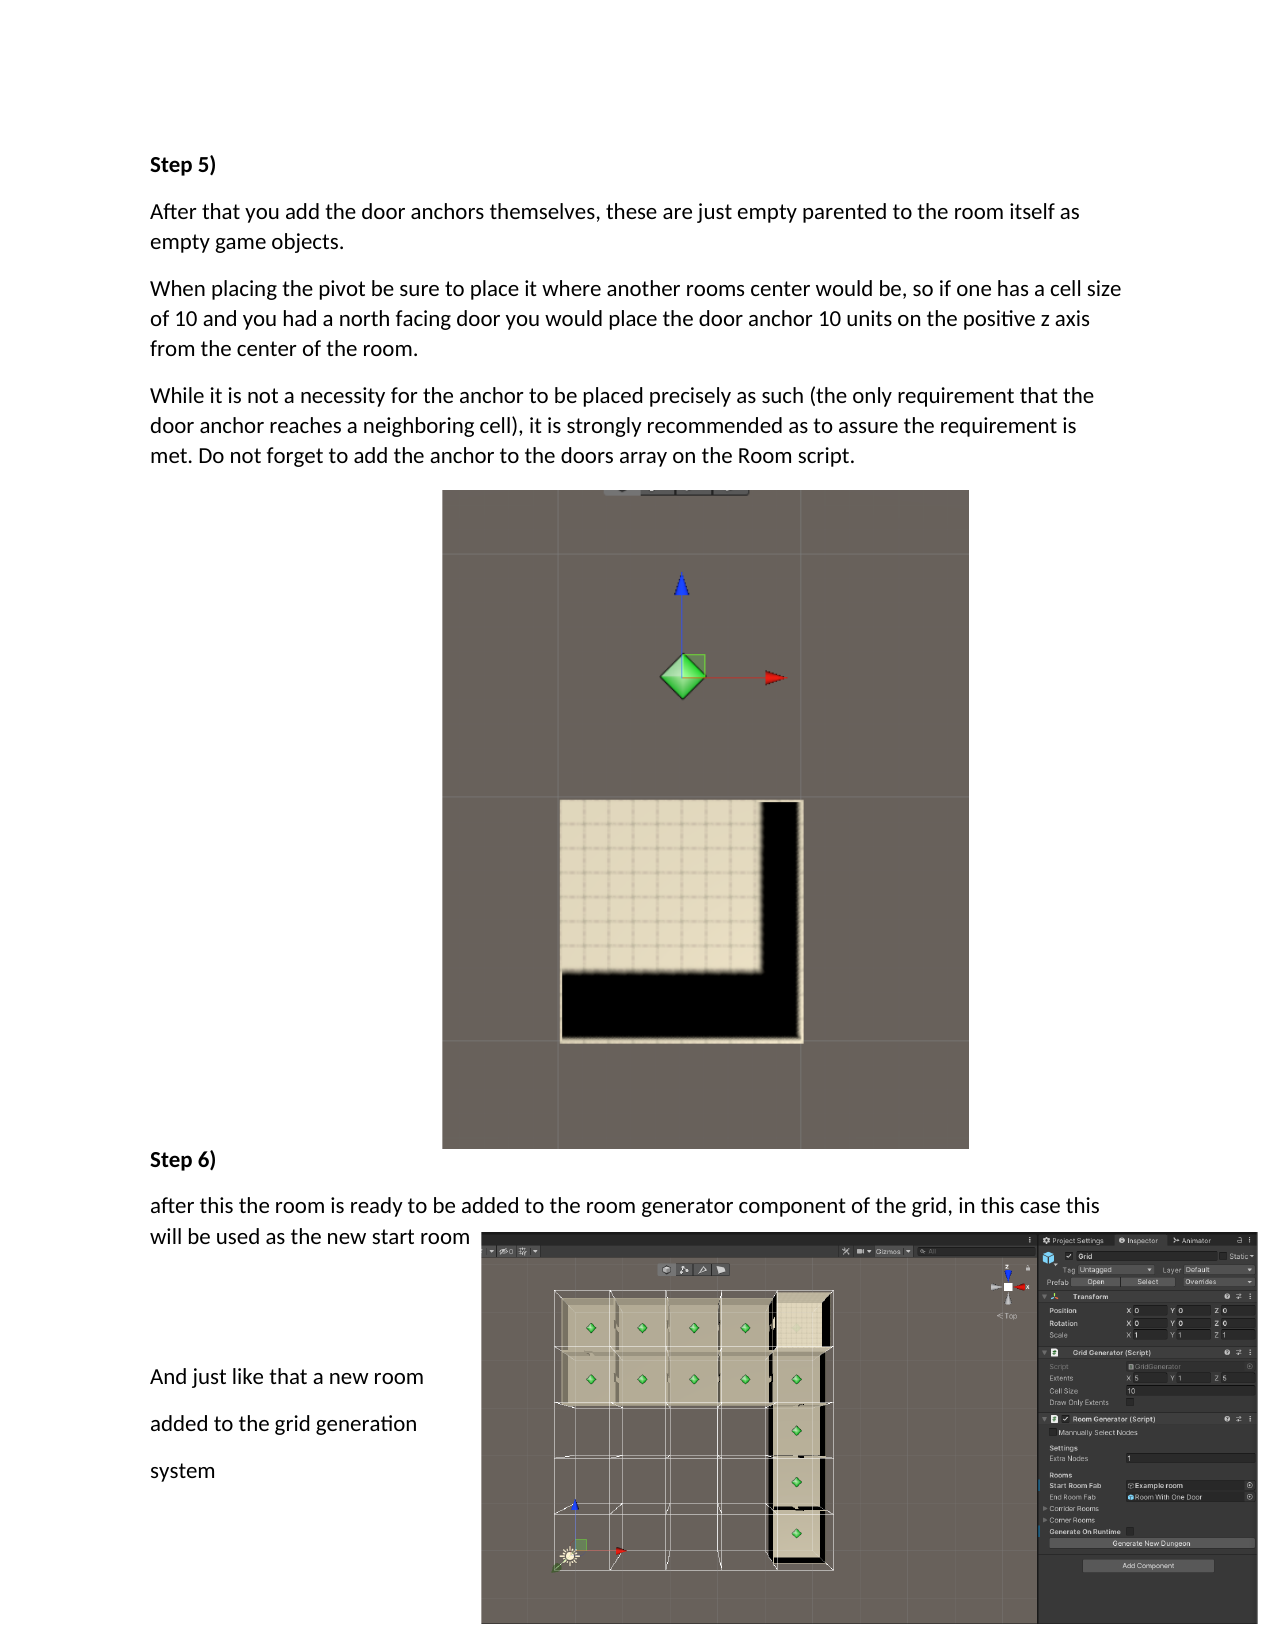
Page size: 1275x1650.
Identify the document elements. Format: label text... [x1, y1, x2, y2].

text While it is not a necessity for the anchor to be placed precisely as such (the only requirement that the door anchor reaches a neighboring cell), it is strongly recommended as to assure the requirement is met. Do not forget to add the anchor to the doors array on the Room script. [150, 381, 1125, 470]
text after this the room is ready to be added to the room generator component of the grid, in this case this will be used as the new start room [150, 1192, 1125, 1250]
picture [481, 1232, 1258, 1624]
text Step 5) [150, 150, 1125, 178]
text system [150, 1456, 481, 1484]
text added to the grid generation [150, 1409, 481, 1437]
picture [442, 490, 969, 1149]
text When placing the pivot be sure to place it where another rooms center would be, so if one has a cell size of 10 and you had a north facing door you would place the door anchor 10 units on the positive z axis from the center of the room. [150, 274, 1125, 362]
text Step 6) [150, 1145, 1125, 1173]
text And just like that a new room [150, 1362, 481, 1391]
text After that you add the door anchors themselves, these are just empty parented to the room itself as empty game objects. [150, 197, 1125, 255]
